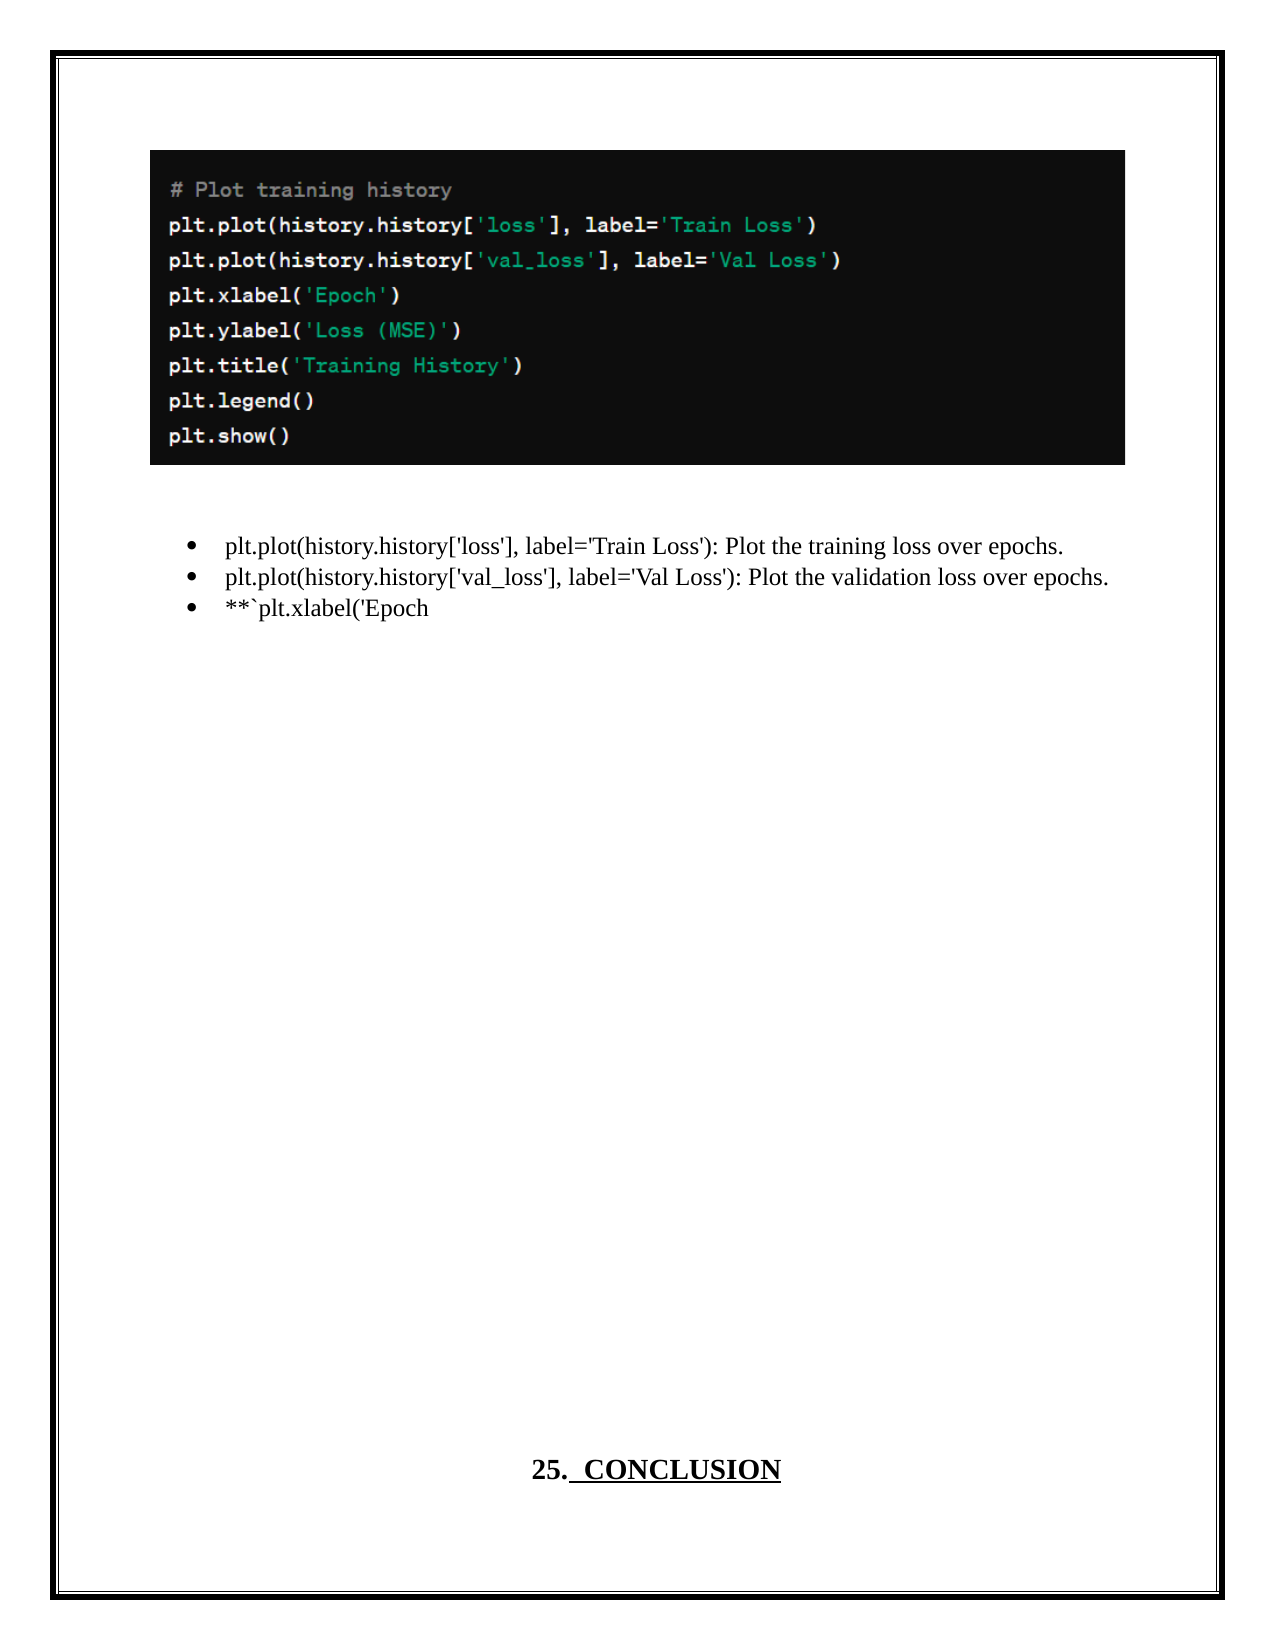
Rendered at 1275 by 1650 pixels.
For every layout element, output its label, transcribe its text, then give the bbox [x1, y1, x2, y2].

picture [150, 150, 1125, 465]
list **`plt.xlabel('Epoch [187, 593, 1125, 622]
list plt.plot(history.history['loss'], label='Train Loss'): Plot the training loss over epochs. [187, 531, 1125, 560]
list plt.plot(history.history['val_loss'], label='Val Loss'): Plot the validation loss over epochs. [187, 562, 1125, 591]
list CONCLUSION [187, 1452, 1125, 1486]
